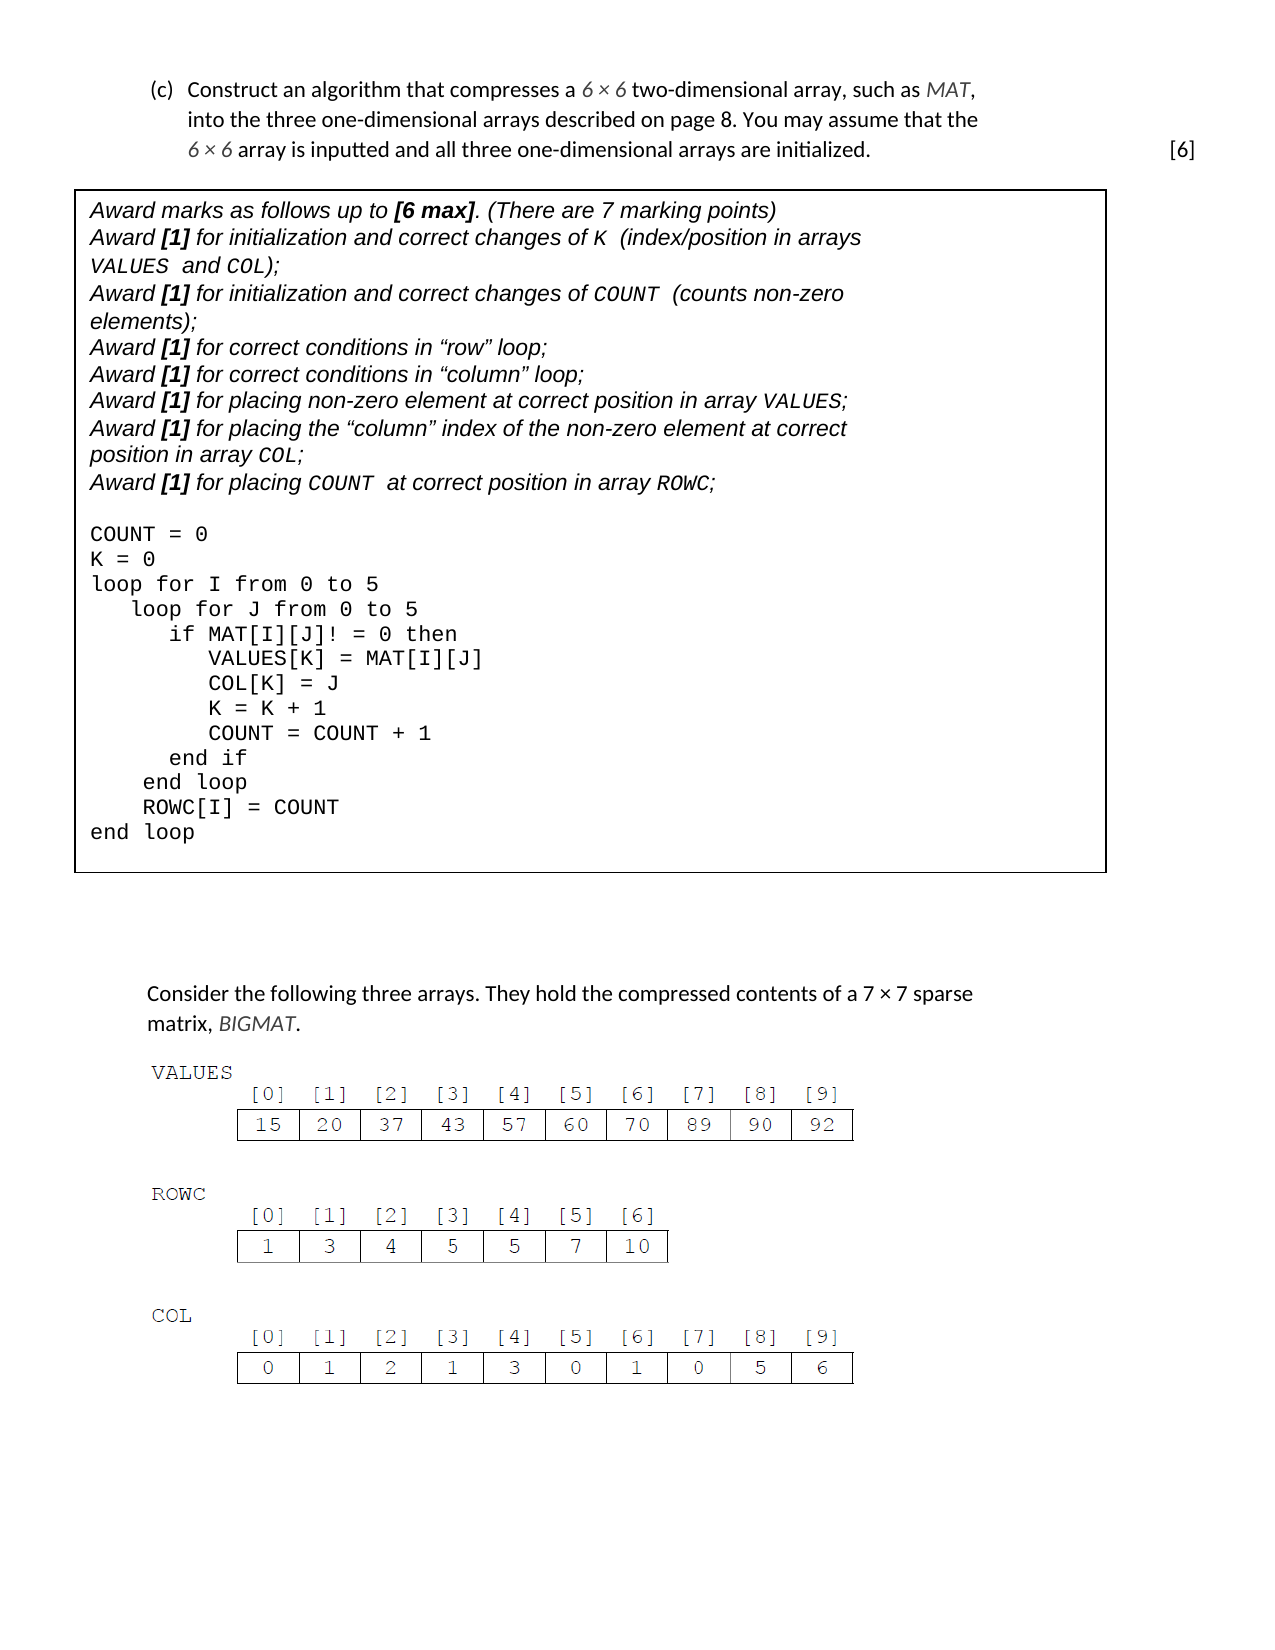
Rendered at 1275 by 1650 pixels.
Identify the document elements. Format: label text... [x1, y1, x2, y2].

picture [143, 1057, 869, 1399]
list Construct an algorithm that compresses a 6 × 6 two-dimensional array, such as MAT, into the three one-dimensional arrays described on page 8. You may assume that the 6 × 6 array is inputted and all three one-dimensional arrays are initialized. [6] [150, 75, 1200, 163]
text Consider the following three arrays. They hold the compressed contents of a 7 × 7 sparse matrix, BIGMAT. [75, 979, 1200, 1037]
